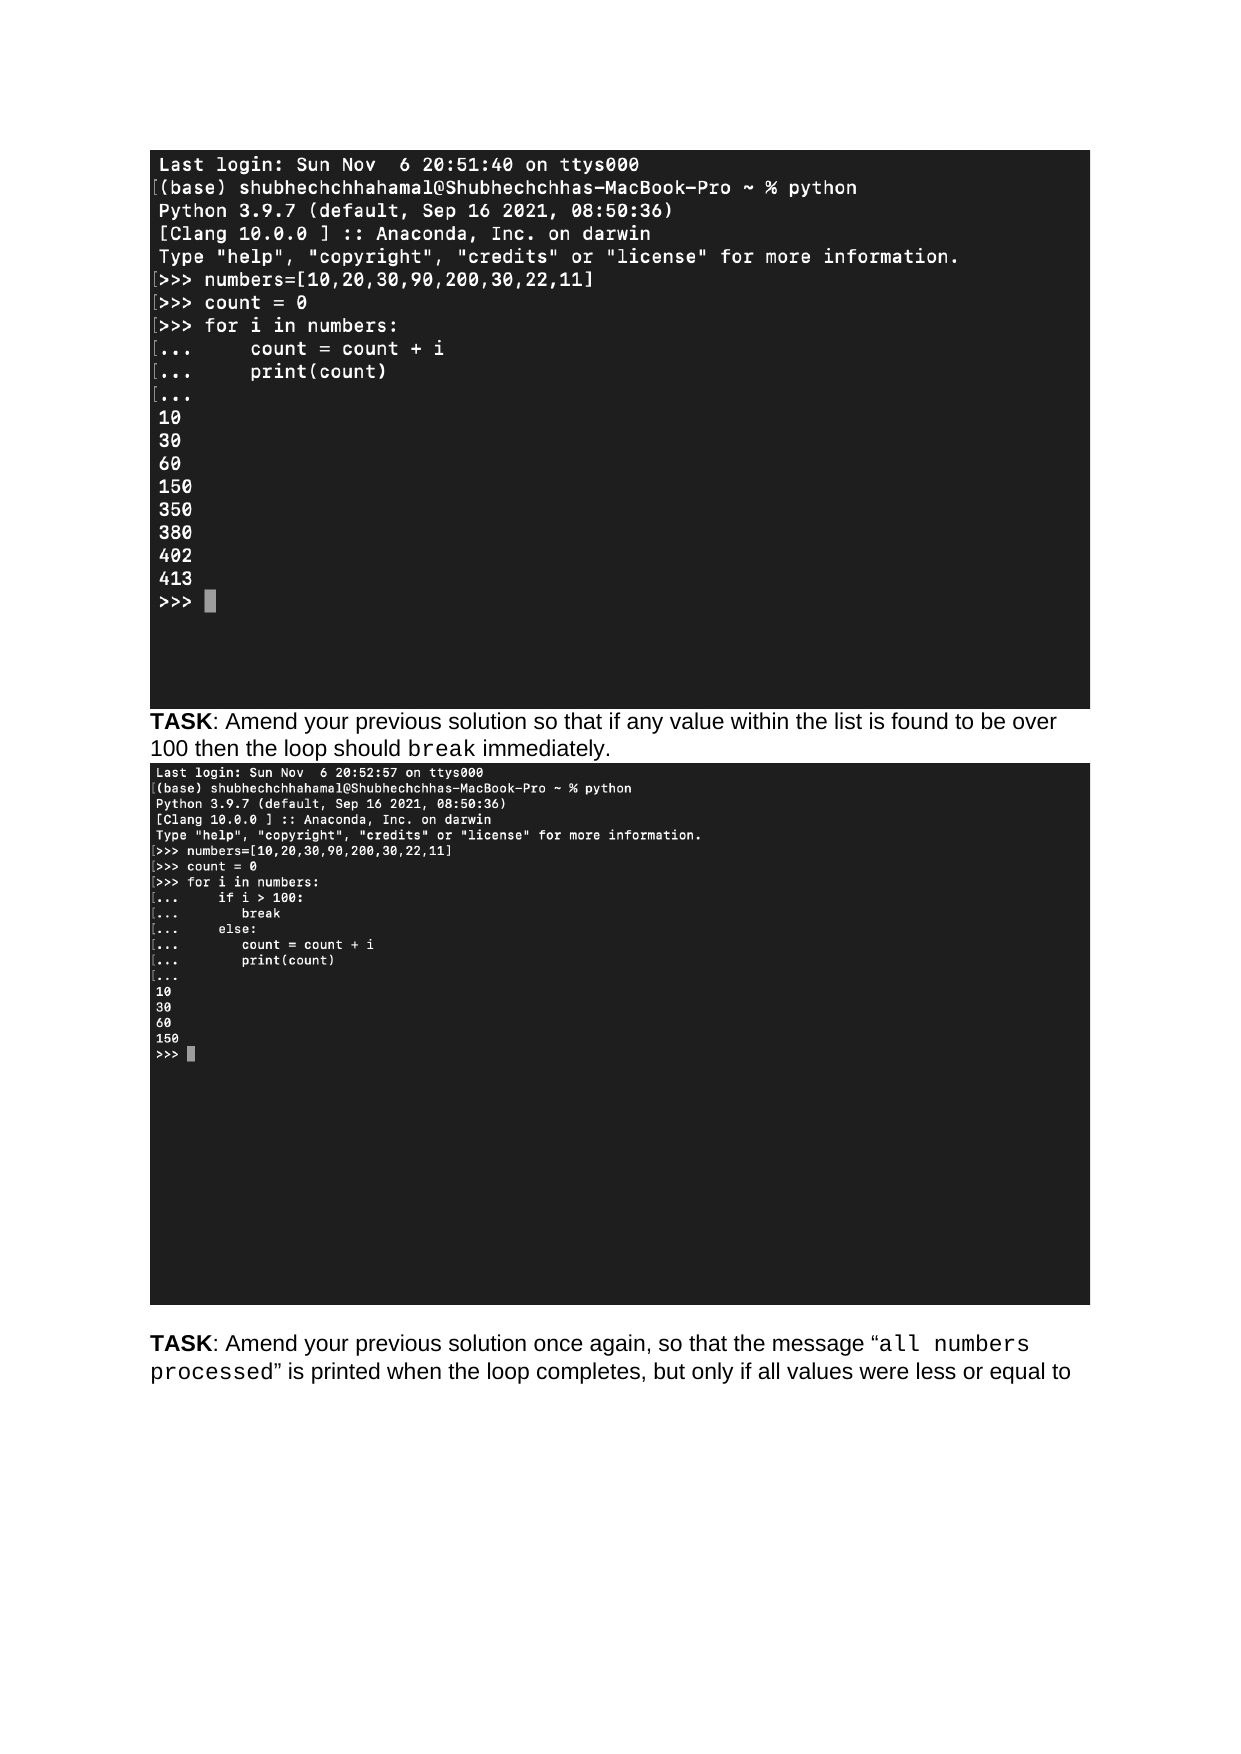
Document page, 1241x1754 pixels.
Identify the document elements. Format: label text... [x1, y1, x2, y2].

picture [150, 150, 1091, 709]
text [150, 1330, 1090, 1386]
picture [150, 763, 1091, 1305]
text TASK: Amend your previous solution so that if any value within the list is found to be over 100 then the loop should break immediately. [150, 709, 1090, 763]
